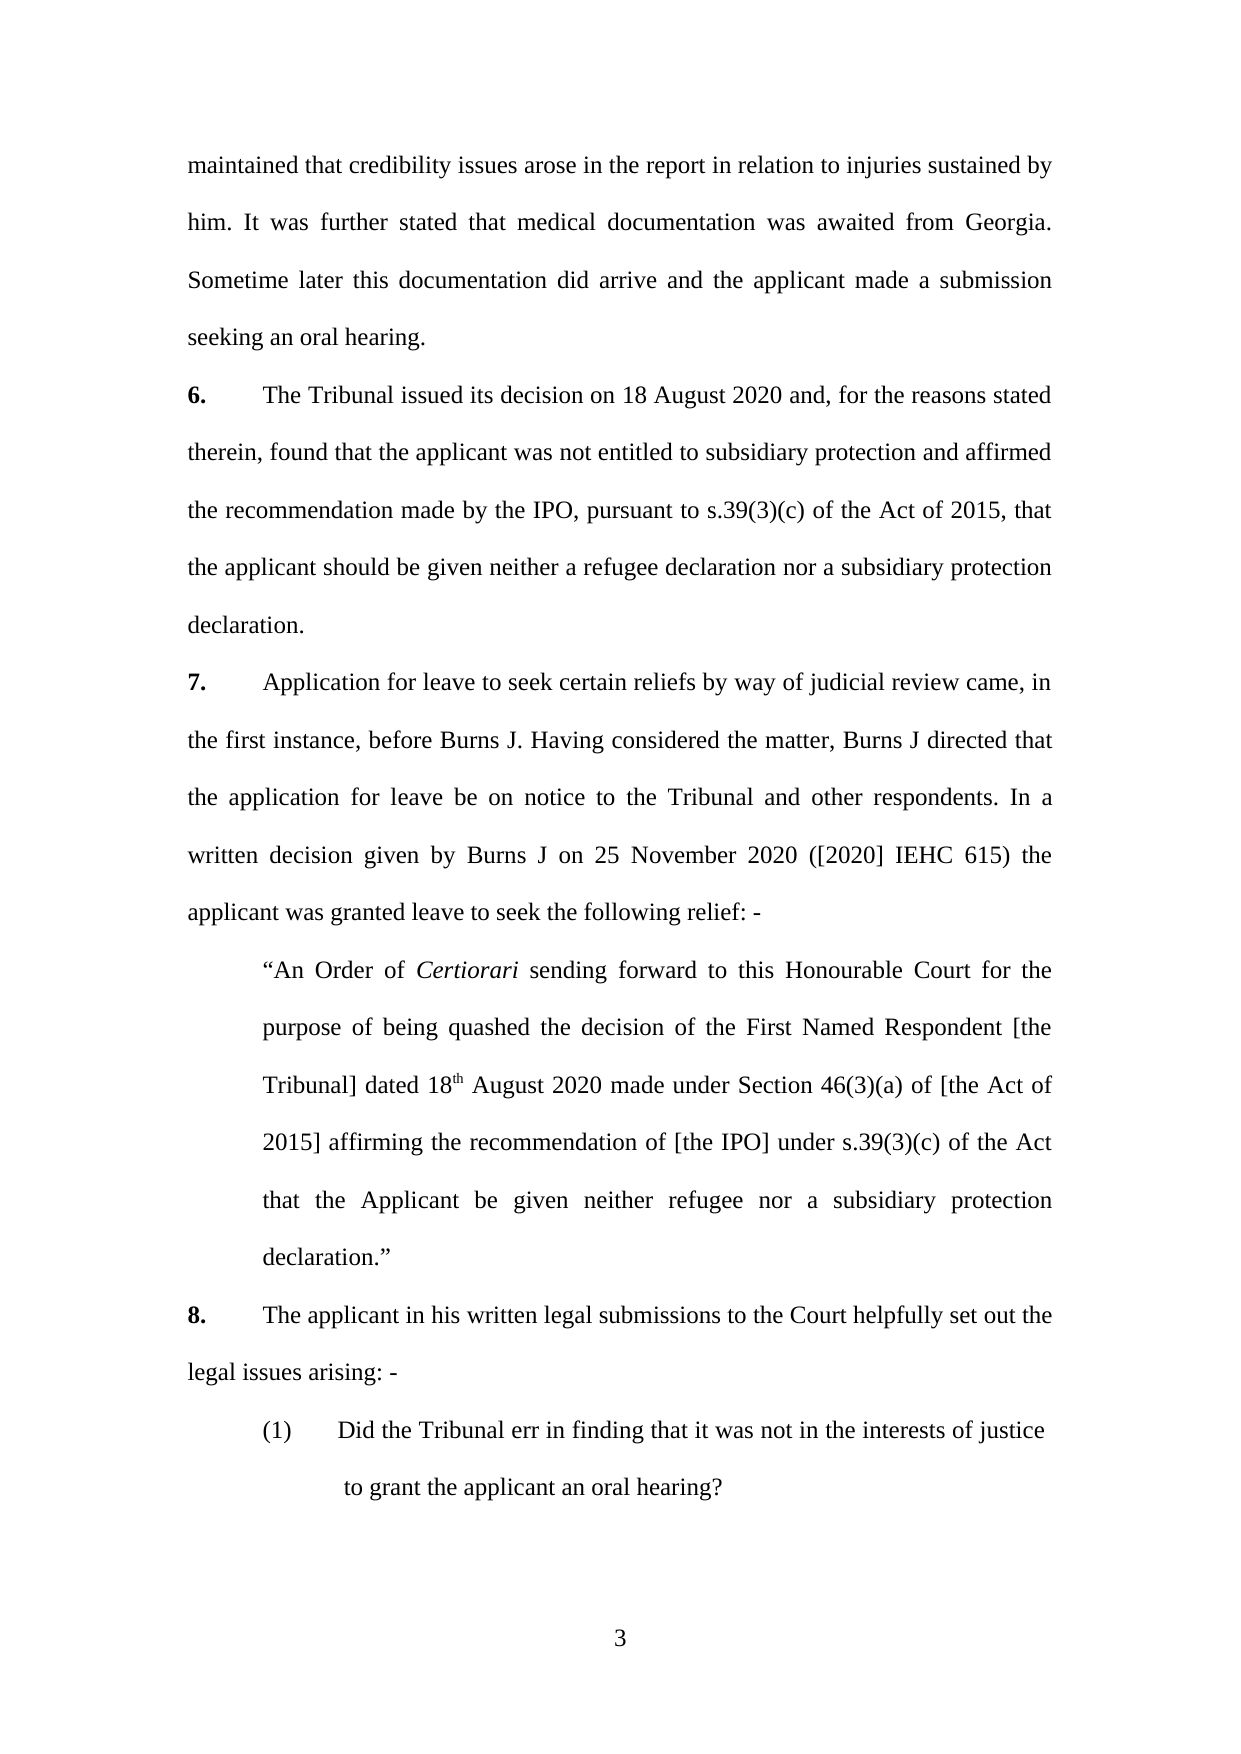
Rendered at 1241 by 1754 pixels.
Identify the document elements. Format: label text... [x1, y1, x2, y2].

list The applicant in his written legal submissions to the Court helpfully set out the legal issues arising: - [187, 1300, 1053, 1386]
text (1) Did the Tribunal err in finding that it was not in the interests of justice to grant the applicant an oral hearing? [262, 1415, 1053, 1501]
list The Tribunal issued its decision on 18 August 2020 and, for the reasons stated therein, found that the applicant was not entitled to subsidiary protection and affirmed the recommendation made by the IPO, pursuant to s.39(3)(c) of the Act of 2015, that the applicant should be given neither a refugee declaration nor a subsidiary protection declaration. [187, 380, 1053, 639]
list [187, 150, 1053, 351]
text “An Order of Certiorari sending forward to this Honourable Court for the purpose of being quashed the decision of the First Named Respondent [the Tribunal] dated 18th August 2020 made under Section 46(3)(a) of [the Act of 2015] affirming the recommendation of [the IPO] under s.39(3)(c) of the Act that the Applicant be given neither refugee nor a subsidiary protection declaration.” [262, 955, 1053, 1271]
list Application for leave to seek certain reliefs by way of judicial review came, in the first instance, before Burns J. Having considered the matter, Burns J directed that the application for leave be on notice to the Tribunal and other respondents. In a written decision given by Burns J on 25 November 2020 ([2020] IEHC 615) the applicant was granted leave to seek the following relief: - [187, 667, 1053, 926]
